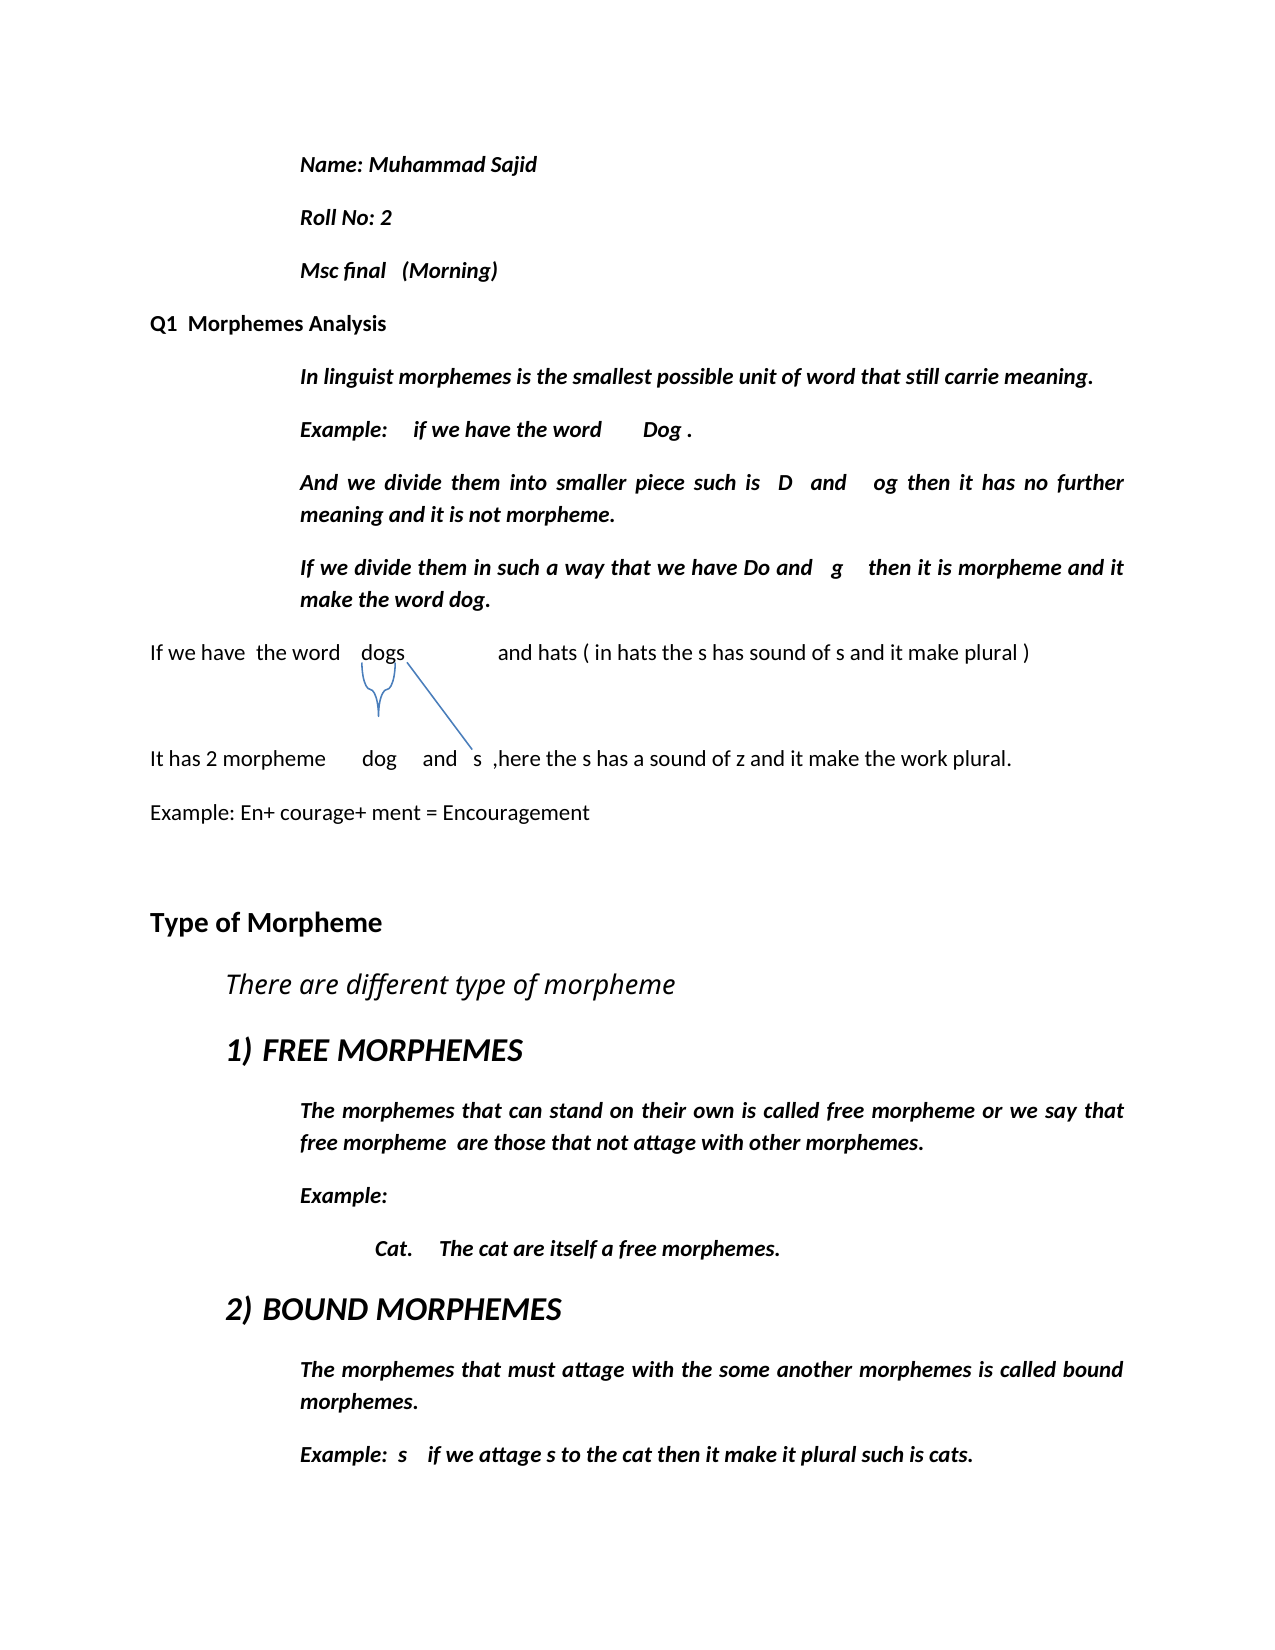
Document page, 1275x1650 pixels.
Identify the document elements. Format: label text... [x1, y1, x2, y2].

text There are different type of morpheme [150, 965, 1125, 1002]
text Example: [300, 1181, 1125, 1209]
list 2) BOUND MORPHEMES [225, 1287, 1125, 1328]
text Type of Morpheme [150, 904, 1125, 939]
text Example: s if we attage s to the cat then it make it plural such is cats. [300, 1440, 1125, 1468]
text Q1 Morphemes Analysis [150, 309, 1125, 337]
text Example: En+ courage+ ment = Encouragement [150, 798, 1125, 826]
text The morphemes that can stand on their own is called free morpheme or we say that free morpheme are those that not attage with other morphemes. [300, 1096, 1125, 1156]
text In linguist morphemes is the smallest possible unit of word that still carrie meaning. [300, 362, 1125, 390]
text And we divide them into smaller piece such is D and og then it has no further meaning and it is not morpheme. [300, 468, 1125, 528]
list 1) FREE MORPHEMES [225, 1029, 1125, 1069]
text If we divide them in such a way that we have Do and g then it is morpheme and it make the word dog. [300, 553, 1125, 613]
text Msc final (Morning) [300, 256, 1125, 284]
text The morphemes that must attage with the some another morphemes is called bound morphemes. [300, 1355, 1125, 1415]
text It has 2 morpheme dog and s ,here the s has a sound of z and it make the work plural. [150, 744, 1125, 773]
text Roll No: 2 [300, 203, 1125, 231]
text Cat. The cat are itself a free morphemes. [300, 1234, 1125, 1262]
text If we have the word dogs and hats ( in hats the s has sound of s and it make plural ) [150, 638, 1125, 667]
text Example: if we have the word Dog . [300, 415, 1125, 443]
text Name: Muhammad Sajid [300, 150, 1125, 178]
